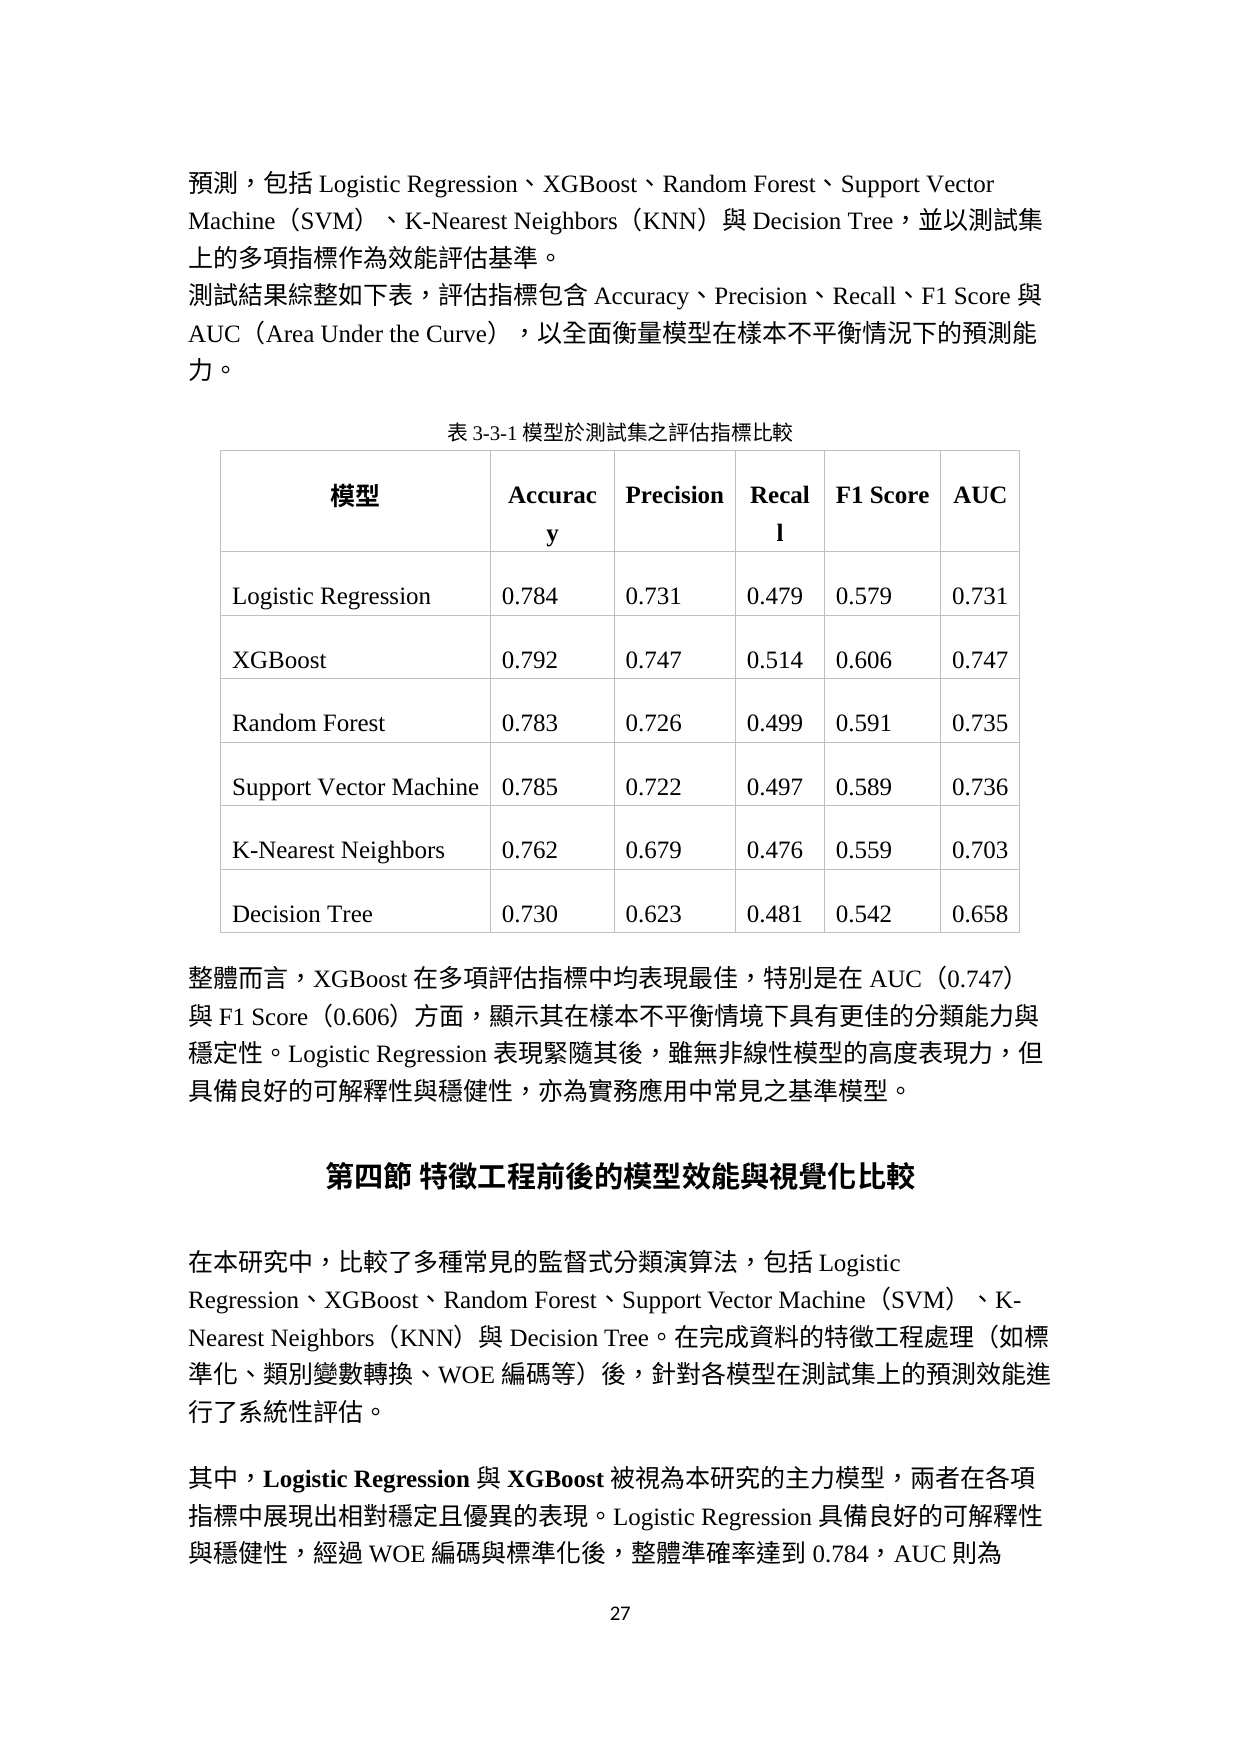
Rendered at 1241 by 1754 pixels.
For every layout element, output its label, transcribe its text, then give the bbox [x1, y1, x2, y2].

table_cell 0.747 [941, 616, 1019, 678]
text 在本研究中，比較了多種常見的監督式分類演算法，包括 Logistic Regression、XGBoost、Random Forest、Support Vector Machine（SVM）、K-Nearest Neighbors（KNN）與 Decision Tree。在完成資料的特徵工程處理（如標準化、類別變數轉換、WOE 編碼等）後，針對各模型在測試集上的預測效能進行了系統性評估。 [188, 1242, 1052, 1429]
table_cell 0.762 [491, 806, 614, 869]
table_cell 0.747 [615, 616, 735, 678]
table_cell 0.784 [491, 552, 614, 614]
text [188, 162, 1052, 275]
table_cell 0.591 [825, 679, 940, 742]
table_cell Random Forest [221, 679, 490, 742]
table_cell 0.589 [825, 743, 940, 805]
table_cell 0.731 [615, 552, 735, 614]
table_header Precision [615, 451, 735, 551]
table_header Accuracy [491, 451, 614, 551]
table_cell 0.730 [491, 870, 614, 932]
table_cell 0.606 [825, 616, 940, 678]
table_cell 0.542 [825, 870, 940, 932]
text 測試結果綜整如下表，評估指標包含 Accuracy、Precision、Recall、F1 Score 與 AUC（Area Under the Curve），以全面衡量模型在樣本不平衡情況下的預測能力。 [188, 275, 1052, 387]
table_header AUC [941, 451, 1019, 551]
table_cell 0.731 [941, 552, 1019, 614]
table_cell 0.703 [941, 806, 1019, 869]
table_cell 0.579 [825, 552, 940, 614]
table_cell 0.479 [736, 552, 824, 614]
table_cell 0.658 [941, 870, 1019, 932]
table_cell Logistic Regression [221, 552, 490, 614]
table_cell 0.623 [615, 870, 735, 932]
table_cell 0.481 [736, 870, 824, 932]
table_header 模型 [221, 451, 490, 551]
table_cell 0.497 [736, 743, 824, 805]
table_cell 0.736 [941, 743, 1019, 805]
table_cell K-Nearest Neighbors [221, 806, 490, 869]
table_cell 0.679 [615, 806, 735, 869]
table_cell 0.785 [491, 743, 614, 805]
table_cell XGBoost [221, 616, 490, 678]
text 第四節 特徵工程前後的模型效能與視覺化比較 [188, 1137, 1052, 1212]
text 整體而言，XGBoost 在多項評估指標中均表現最佳，特別是在 AUC（0.747）與 F1 Score（0.606）方面，顯示其在樣本不平衡情境下具有更佳的分類能力與穩定性。Logistic Regression 表現緊隨其後，雖無非線性模型的高度表現力，但具備良好的可解釋性與穩健性，亦為實務應用中常見之基準模型。 [188, 958, 1052, 1108]
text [188, 1458, 1052, 1571]
table_cell Decision Tree [221, 870, 490, 932]
table_cell 0.476 [736, 806, 824, 869]
table_cell 0.783 [491, 679, 614, 742]
table_header Recall [736, 451, 824, 551]
table_cell 0.499 [736, 679, 824, 742]
table_cell 0.792 [491, 616, 614, 678]
table_cell 0.735 [941, 679, 1019, 742]
table_header F1 Score [825, 451, 940, 551]
table_cell 0.726 [615, 679, 735, 742]
table_cell 0.722 [615, 743, 735, 805]
table_cell 0.559 [825, 806, 940, 869]
table_cell 0.514 [736, 616, 824, 678]
text 表 3-3-1 模型於測試集之評估指標比較 [188, 412, 1052, 450]
table_cell Support Vector Machine [221, 743, 490, 805]
